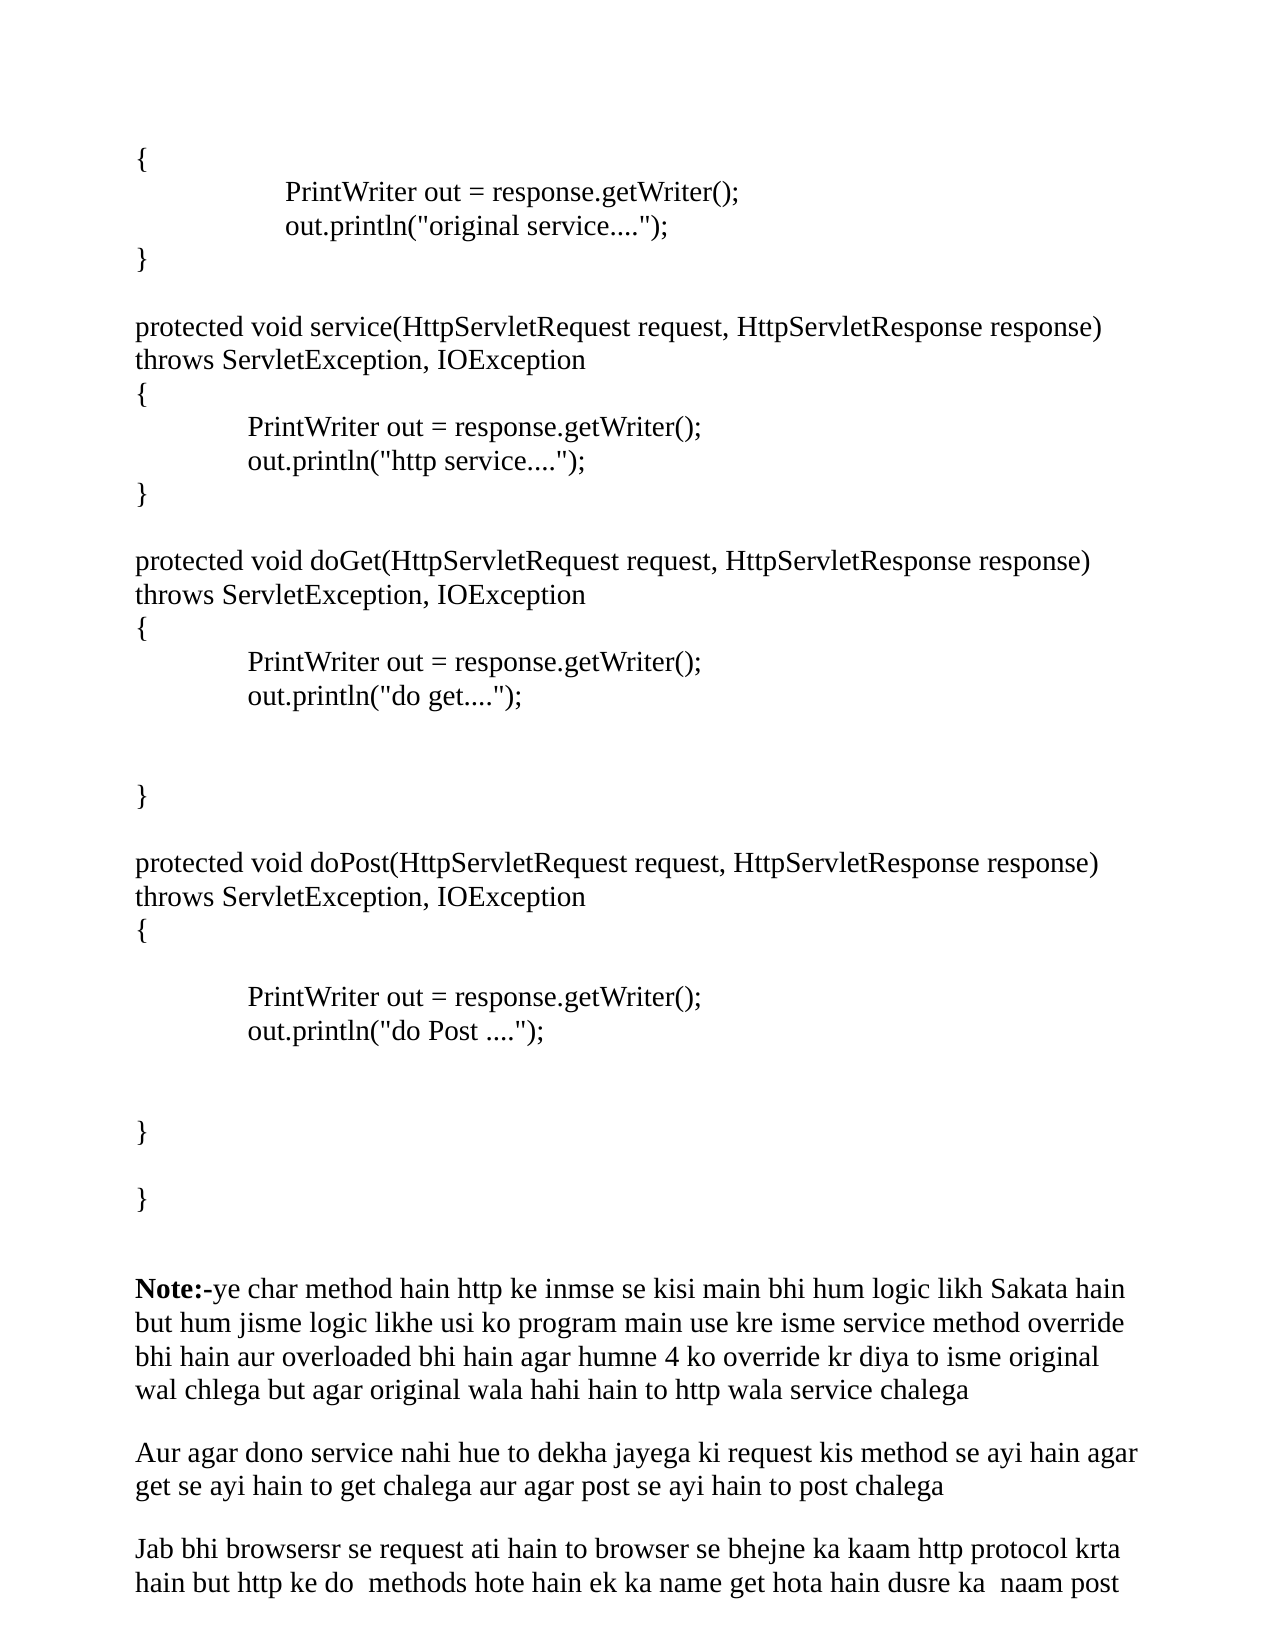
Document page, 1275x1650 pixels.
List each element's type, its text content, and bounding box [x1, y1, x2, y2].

text Note:-ye char method hain http ke inmse se kisi main bhi hum logic likh Sakata hain but hum jisme logic likhe usi ko program main use kre isme service method override bhi hain aur overloaded bhi hain agar humne 4 ko override kr diya to isme original wal chlega but agar original wala hahi hain to http wala service chalega [135, 1272, 1140, 1406]
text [135, 1531, 1140, 1598]
text Aur agar dono service nahi hue to dekha jayega ki request kis method se ayi hain agar get se ayi hain to get chalega aur agar post se ayi hain to post chalega [135, 1435, 1140, 1502]
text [135, 141, 1140, 1242]
